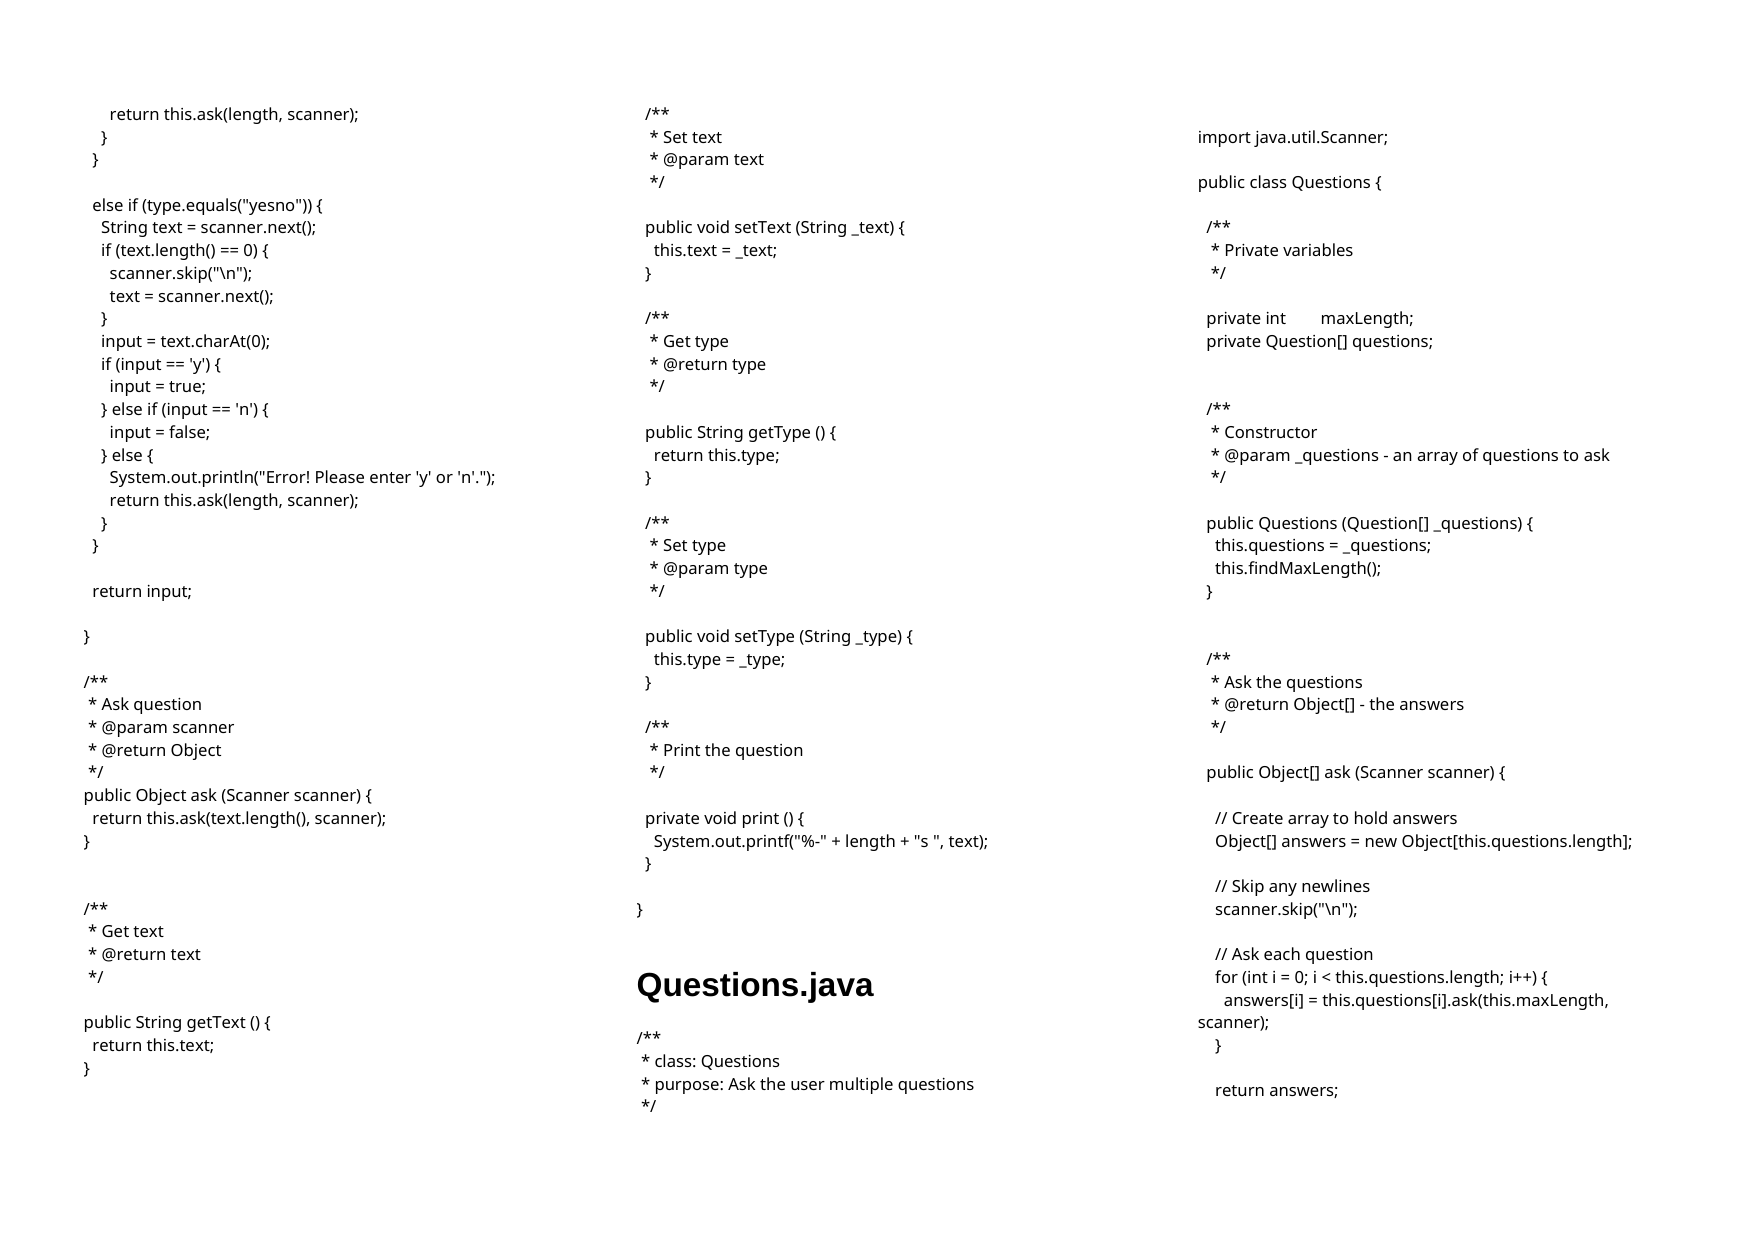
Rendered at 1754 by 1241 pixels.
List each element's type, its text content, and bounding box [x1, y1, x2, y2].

text /** [75, 897, 556, 920]
text input = true; [75, 375, 556, 398]
text String text = scanner.next(); [75, 216, 556, 239]
text return this.type; [636, 443, 1117, 466]
text * Constructor [1198, 421, 1679, 443]
text text = scanner.next(); [75, 284, 556, 307]
text input = text.charAt(0); [75, 330, 556, 352]
text import java.util.Scanner; [1198, 125, 1679, 148]
text System.out.println("Error! Please enter 'y' or 'n'."); [75, 466, 556, 489]
text * Ask question [75, 693, 556, 716]
subtitle Questions.java [636, 966, 1117, 1004]
text * Set text [636, 125, 1117, 148]
text } [75, 625, 556, 648]
text */ [636, 375, 1117, 398]
text if (input == 'y') { [75, 352, 556, 375]
text * purpose: Ask the user multiple questions [636, 1072, 1117, 1095]
text */ [636, 171, 1117, 193]
text if (text.length() == 0) { [75, 239, 556, 262]
text /** [636, 716, 1117, 738]
text } [636, 262, 1117, 284]
text } else if (input == 'n') { [75, 398, 556, 421]
text this.questions = _questions; [1198, 534, 1679, 557]
text } [636, 670, 1117, 693]
text public void setText (String _text) { [636, 216, 1117, 239]
text * @param _questions - an array of questions to ask [1198, 443, 1679, 466]
text answers[i] = this.questions[i].ask(this.maxLength, scanner); [1198, 988, 1679, 1034]
text * @param type [636, 557, 1117, 579]
text return this.ask(length, scanner); [75, 489, 556, 511]
text else if (type.equals("yesno")) { [75, 193, 556, 216]
text this.findMaxLength(); [1198, 557, 1679, 579]
text public class Questions { [1198, 171, 1679, 193]
text } [75, 125, 556, 148]
text */ [1198, 262, 1679, 284]
text scanner.skip("\n"); [75, 262, 556, 284]
text /** [636, 103, 1117, 125]
text * Ask the questions [1198, 670, 1679, 693]
text * @param text [636, 148, 1117, 171]
text return input; [75, 579, 556, 602]
text } [75, 1056, 556, 1079]
text * @param scanner [75, 716, 556, 738]
text /** [1198, 398, 1679, 421]
text * @return Object[] - the answers [1198, 693, 1679, 716]
text } else { [75, 443, 556, 466]
text * Get type [636, 330, 1117, 352]
text */ [1198, 466, 1679, 489]
text System.out.printf("%-" + length + "s ", text); [636, 829, 1117, 852]
text return answers; [1198, 1079, 1679, 1102]
text /** [636, 1027, 1117, 1049]
text */ [75, 966, 556, 988]
text } [1198, 579, 1679, 602]
text private int maxLength; [1198, 307, 1679, 330]
text /** [75, 670, 556, 693]
text * Get text [75, 920, 556, 943]
text * @return text [75, 943, 556, 966]
text */ [636, 1095, 1117, 1117]
text * @return type [636, 352, 1117, 375]
text public Object ask (Scanner scanner) { [75, 784, 556, 807]
text input = false; [75, 421, 556, 443]
text return this.text; [75, 1034, 556, 1056]
text } [1198, 1034, 1679, 1056]
text public void setType (String _type) { [636, 625, 1117, 648]
text public String getText () { [75, 1011, 556, 1034]
text * Print the question [636, 738, 1117, 761]
text } [636, 466, 1117, 489]
text // Skip any newlines [1198, 875, 1679, 897]
text for (int i = 0; i < this.questions.length; i++) { [1198, 966, 1679, 988]
text } [75, 534, 556, 557]
text // Ask each question [1198, 943, 1679, 966]
text // Create array to hold answers [1198, 807, 1679, 829]
text */ [1198, 716, 1679, 738]
text Object[] answers = new Object[this.questions.length]; [1198, 829, 1679, 852]
text private Question[] questions; [1198, 330, 1679, 352]
text } [636, 852, 1117, 875]
text /** [1198, 216, 1679, 239]
text private void print () { [636, 807, 1117, 829]
text scanner.skip("\n"); [1198, 897, 1679, 920]
text } [75, 829, 556, 852]
text * class: Questions [636, 1049, 1117, 1072]
text */ [75, 761, 556, 784]
text } [75, 148, 556, 171]
text */ [636, 761, 1117, 784]
text * Private variables [1198, 239, 1679, 262]
text public String getType () { [636, 421, 1117, 443]
text public Object[] ask (Scanner scanner) { [1198, 761, 1679, 784]
text * Set type [636, 534, 1117, 557]
text } [75, 307, 556, 330]
text this.text = _text; [636, 239, 1117, 262]
text return this.ask(text.length(), scanner); [75, 807, 556, 829]
text } [75, 511, 556, 534]
text /** [636, 511, 1117, 534]
text } [636, 897, 1117, 920]
text public Questions (Question[] _questions) { [1198, 511, 1679, 534]
text return this.ask(length, scanner); [75, 103, 556, 125]
text * @return Object [75, 738, 556, 761]
text */ [636, 579, 1117, 602]
text this.type = _type; [636, 648, 1117, 670]
text /** [636, 307, 1117, 330]
text /** [1198, 648, 1679, 670]
